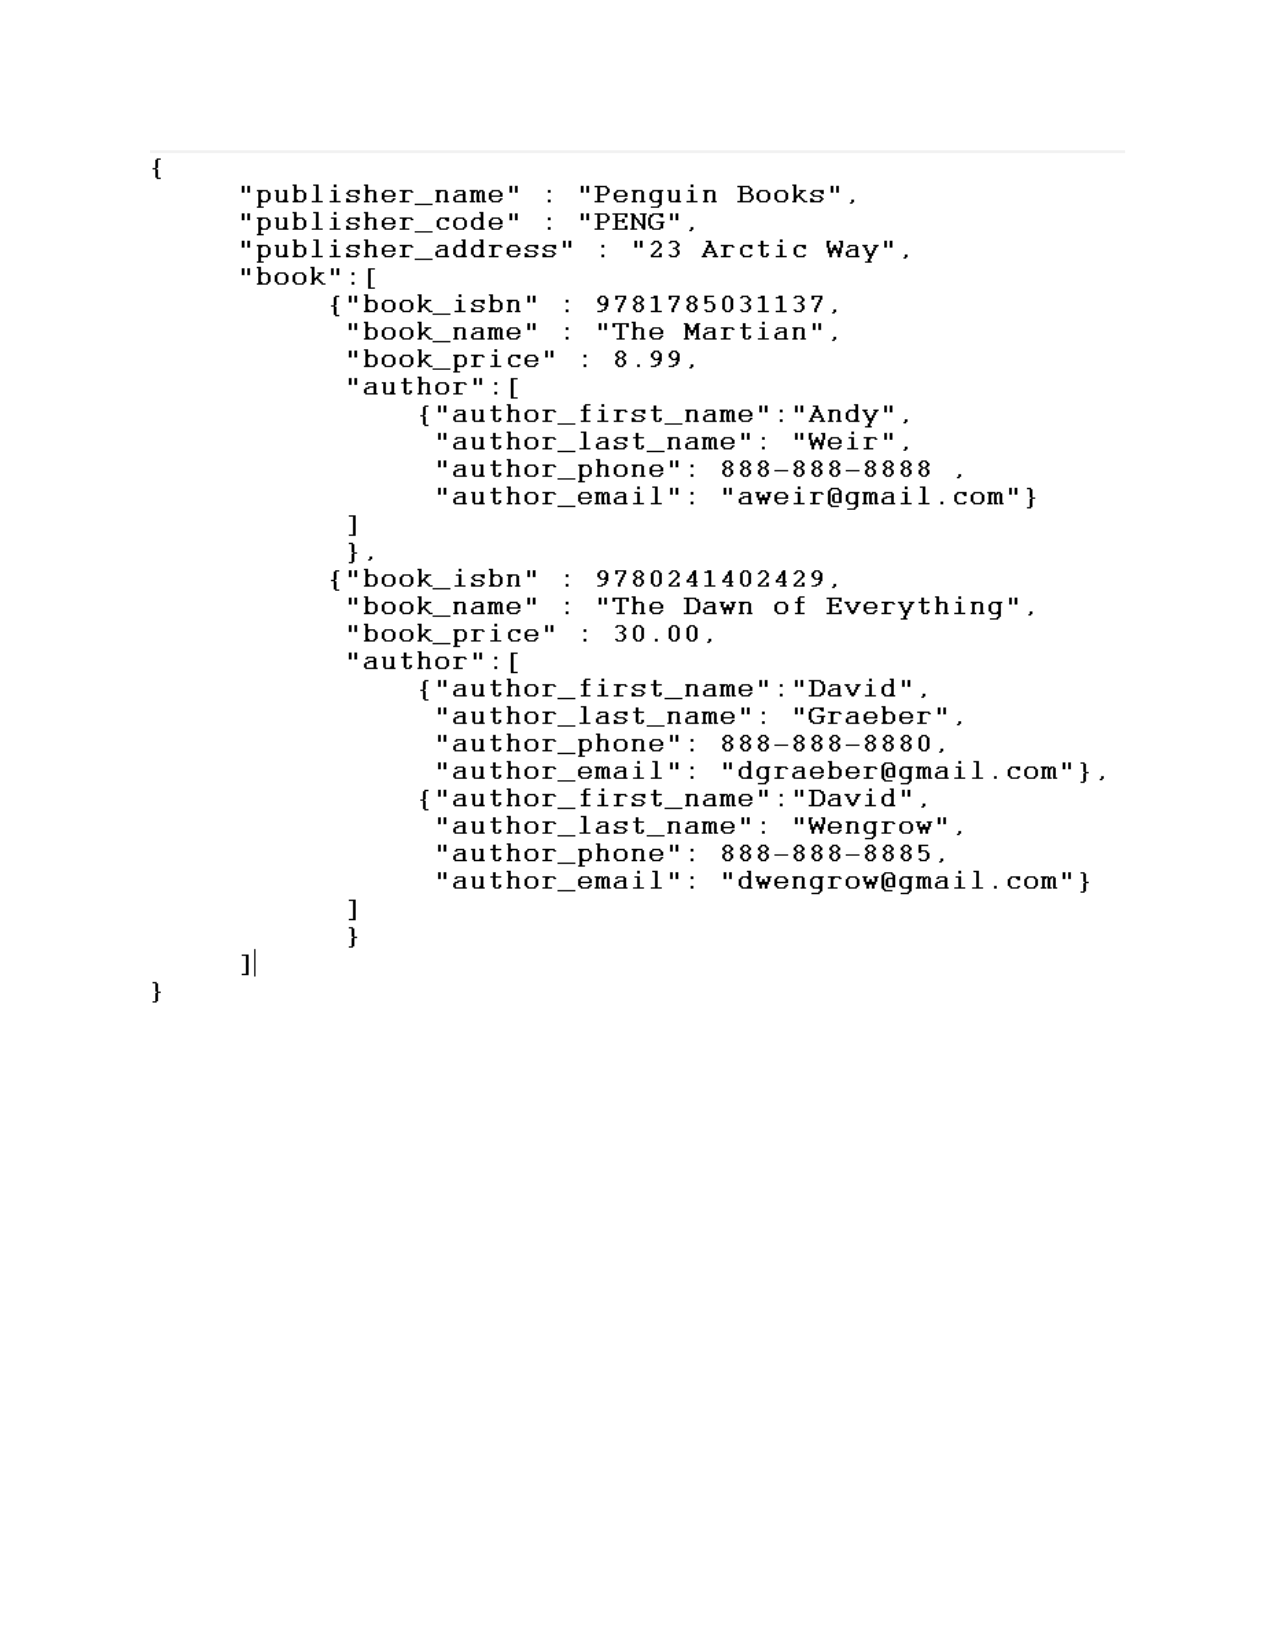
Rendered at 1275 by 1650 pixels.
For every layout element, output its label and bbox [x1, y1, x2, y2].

picture [150, 150, 1125, 1011]
